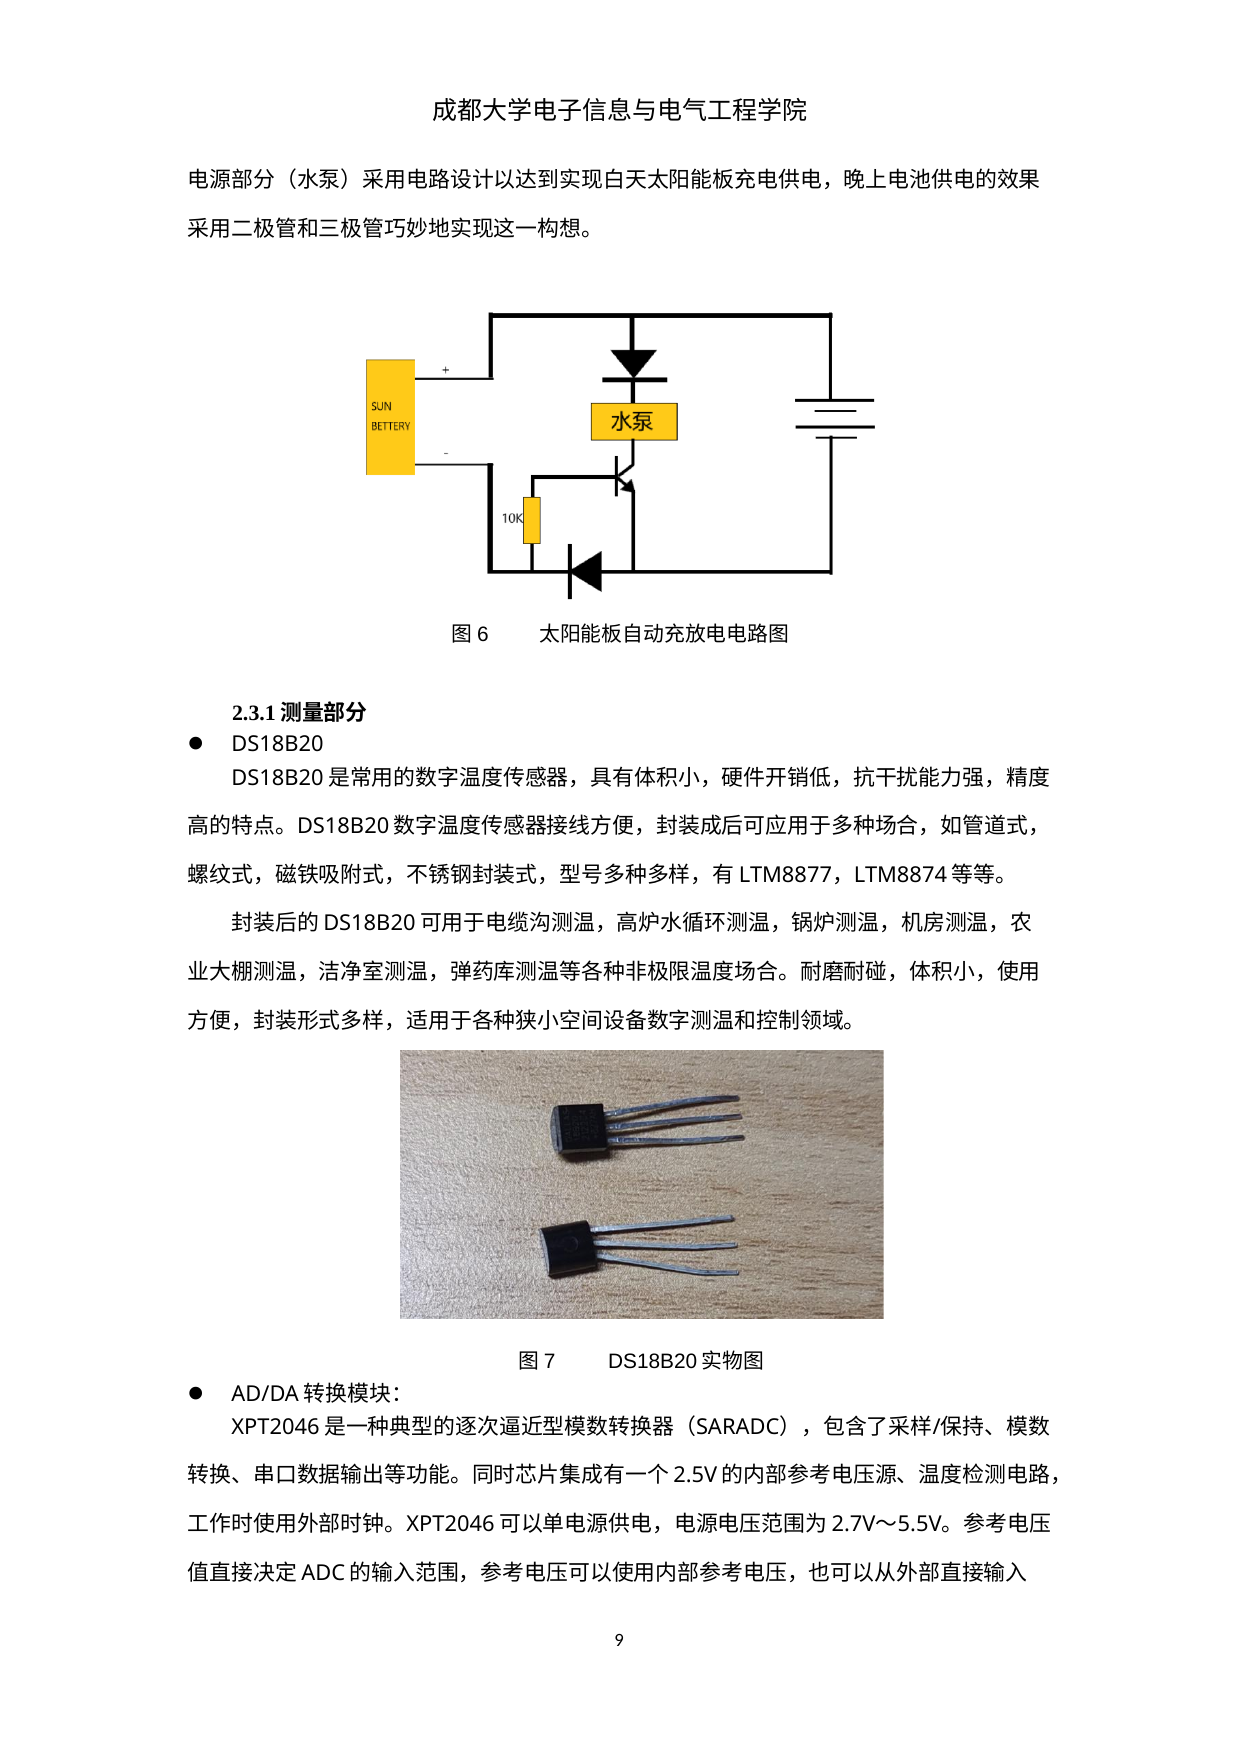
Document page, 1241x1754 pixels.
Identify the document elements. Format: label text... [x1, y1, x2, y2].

picture [336, 259, 905, 601]
picture [400, 1050, 884, 1319]
text DS18B20是常用的数字温度传感器，具有体积小，硬件开销低，抗干扰能力强，精度高的特点。DS18B20数字温度传感器接线方便，封装成后可应用于多种场合，如管道式，螺纹式，磁铁吸附式，不锈钢封装式，型号多种多样，有LTM8877，LTM8874等等。 [187, 759, 1053, 889]
text 图 6 太阳能板自动充放电电路图 [187, 617, 1053, 649]
list AD/DA转换模块： [187, 1376, 1053, 1408]
text 封装后的DS18B20可用于电缆沟测温，高炉水循环测温，锅炉测温，机房测温，农业大棚测温，洁净室测温，弹药库测温等各种非极限温度场合。耐磨耐碰，体积小，使用方便，封装形式多样，适用于各种狭小空间设备数字测温和控制领域。 [187, 905, 1053, 1035]
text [187, 1408, 1053, 1587]
text 2.3.1测量部分 [232, 694, 1053, 727]
text 电源部分（水泵）采用电路设计以达到实现白天太阳能板充电供电，晚上电池供电的效果采用二极管和三极管巧妙地实现这一构想。 [187, 162, 1053, 243]
text 图 7 DS18B20实物图 [187, 1343, 1053, 1376]
list DS18B20 [187, 727, 1053, 759]
